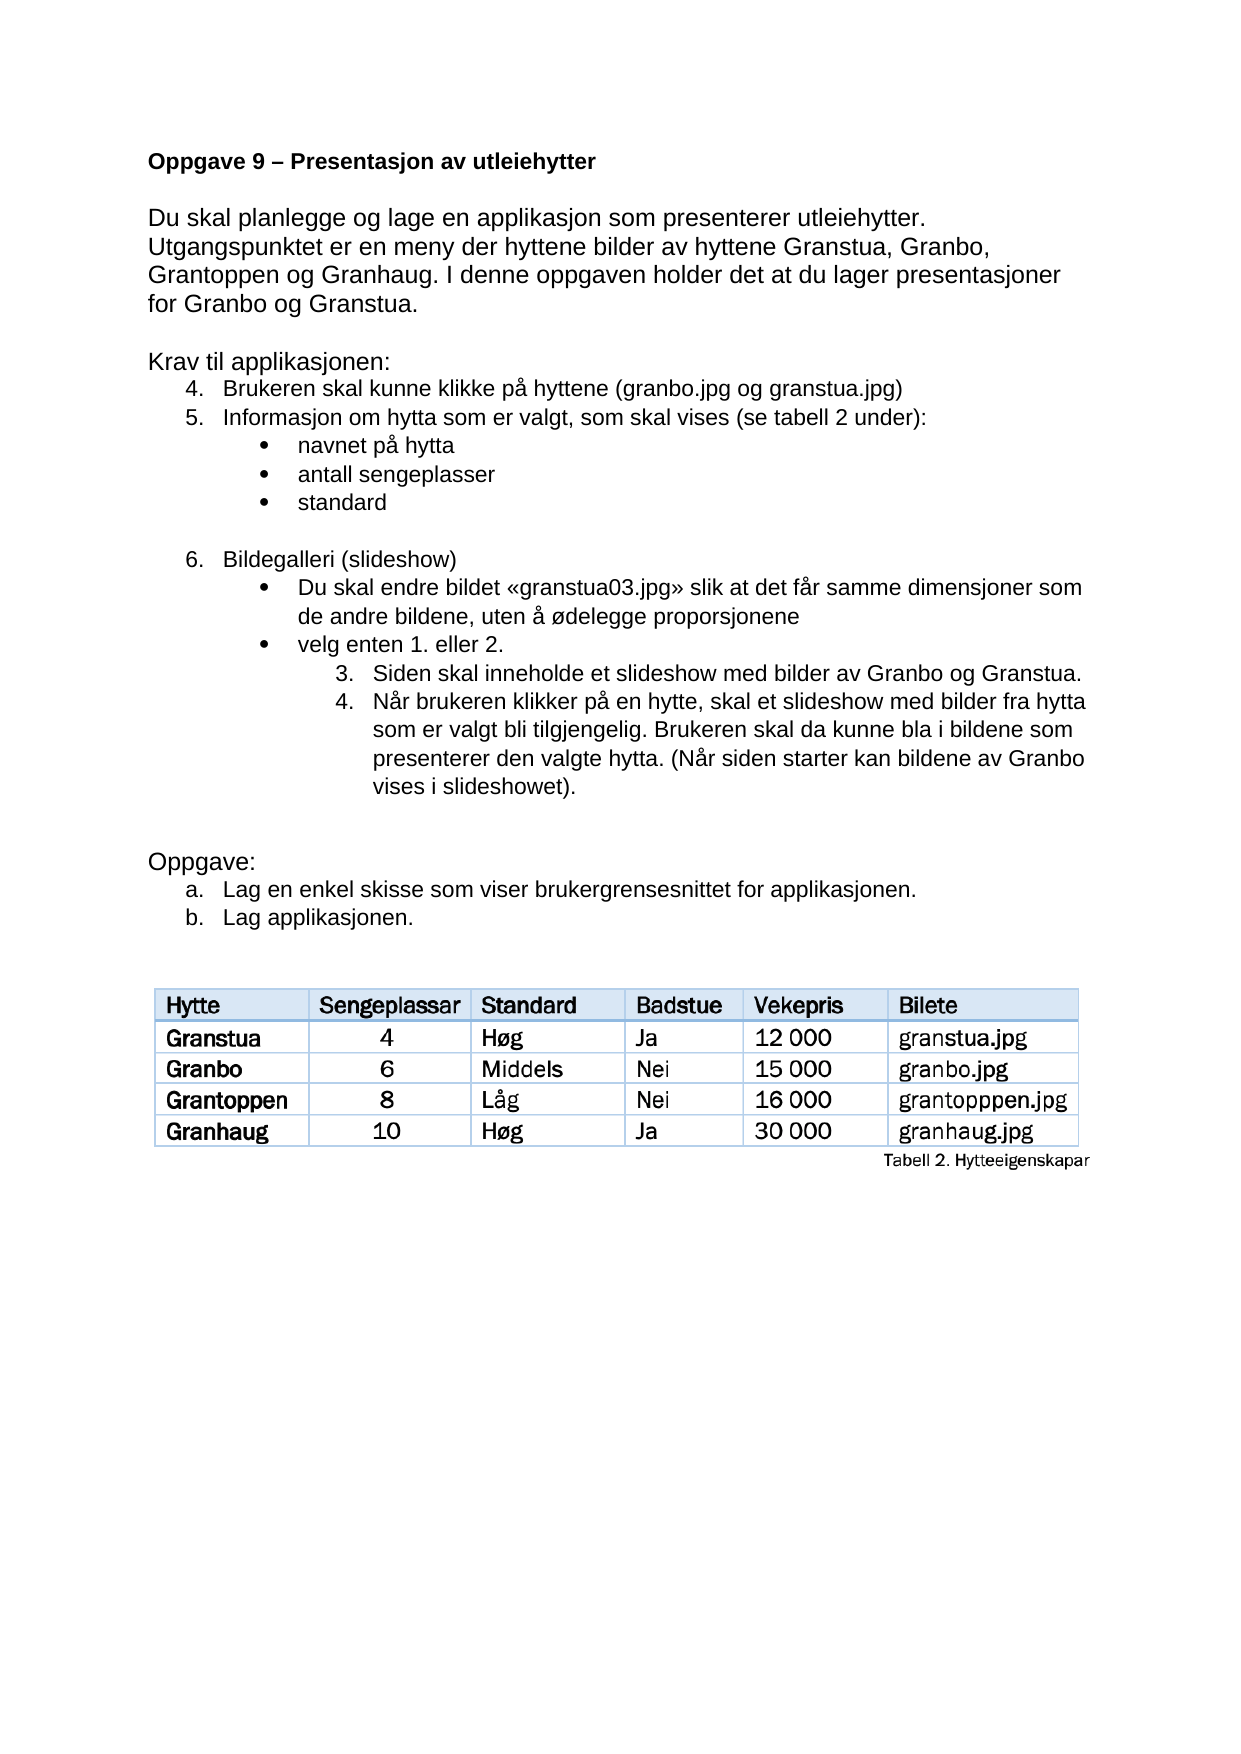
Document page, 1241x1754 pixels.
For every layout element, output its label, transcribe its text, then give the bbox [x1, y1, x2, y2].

picture [147, 978, 1092, 1185]
text Oppgave 9 – Presentasjon av utleiehytter [148, 148, 1093, 174]
text Oppgave: [148, 847, 1093, 876]
list antall sengeplasser [260, 461, 1093, 487]
list Bildegalleri (slideshow) [185, 546, 1093, 572]
text Krav til applikasjonen: [148, 346, 1093, 375]
list Brukeren skal kunne klikke på hyttene (granbo.jpg og granstua.jpg) [185, 375, 1093, 402]
list navnet på hytta [260, 432, 1093, 458]
list Du skal endre bildet «granstua03.jpg» slik at det får samme dimensjoner som de andre bildene, uten å ødelegge proporsjonene [260, 574, 1093, 629]
list Lag applikasjonen. [185, 904, 1093, 931]
list Når brukeren klikker på en hytte, skal et slideshow med bilder fra hytta som er valgt bli tilgjengelig. Brukeren skal da kunne bla i bildene som presenterer den valgte hytta. (Når siden starter kan bildene av Granbo vises i slideshowet). [335, 688, 1093, 800]
list velg enten 1. eller 2. [260, 631, 1093, 657]
list Lag en enkel skisse som viser brukergrensesnittet for applikasjonen. [185, 876, 1093, 902]
text Du skal planlegge og lage en applikasjon som presenterer utleiehytter. Utgangspunktet er en meny der hyttene bilder av hyttene Granstua, Granbo, Grantoppen og Granhaug. I denne oppgaven holder det at du lager presentasjoner for Granbo og Granstua. [148, 203, 1093, 318]
list Informasjon om hytta som er valgt, som skal vises (se tabell 2 under): [185, 404, 1093, 430]
list standard [260, 489, 1093, 515]
list Siden skal inneholde et slideshow med bilder av Granbo og Granstua. [335, 659, 1093, 686]
